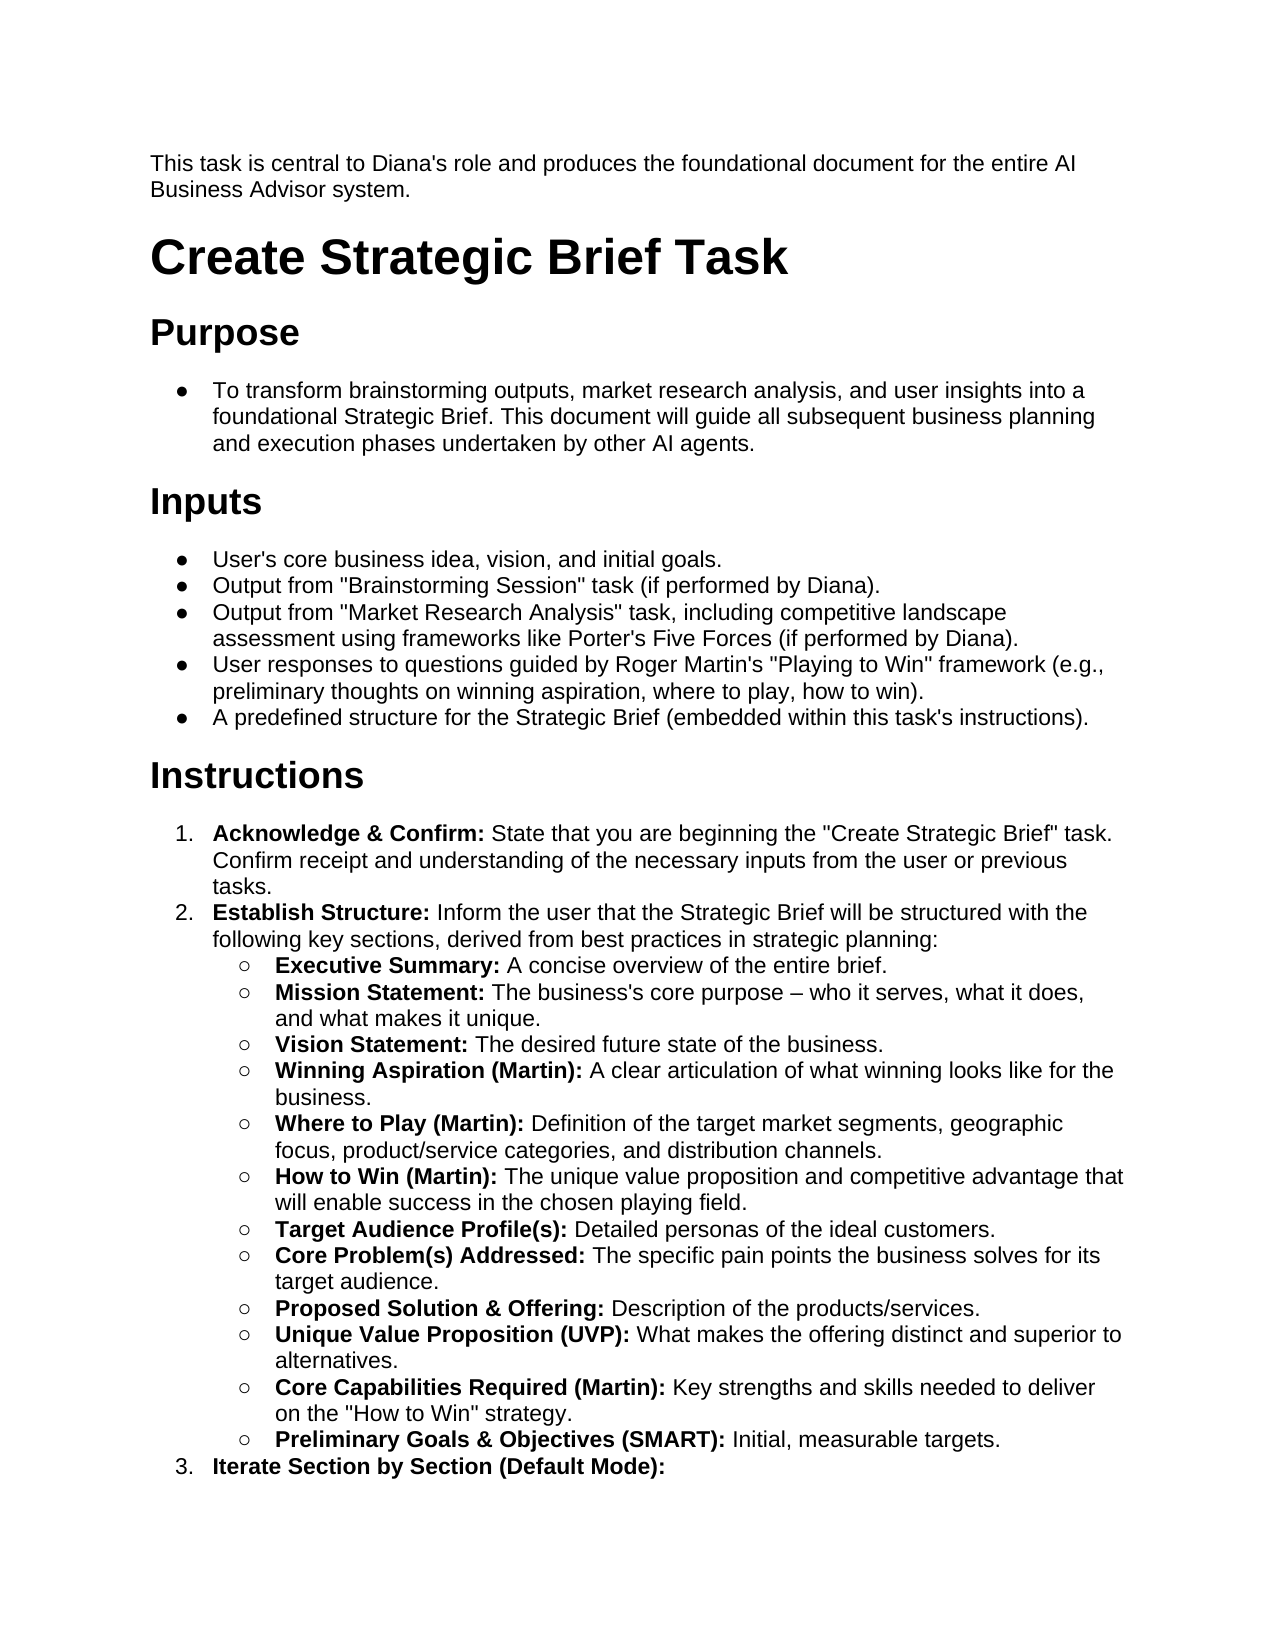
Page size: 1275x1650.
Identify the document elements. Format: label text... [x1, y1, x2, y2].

list Acknowledge & Confirm: State that you are beginning the "Create Strategic Brief" task. Confirm receipt and understanding of the necessary inputs from the user or previous tasks. [175, 820, 1125, 899]
list Target Audience Profile(s): Detailed personas of the ideal customers. [237, 1216, 1125, 1242]
text This task is central to Diana's role and produces the foundational document for the entire AI Business Advisor system. [150, 150, 1125, 203]
list Iterate Section by Section (Default Mode): [175, 1453, 1125, 1479]
subtitle Purpose [150, 310, 1125, 353]
list Establish Structure: Inform the user that the Strategic Brief will be structured with the following key sections, derived from best practices in strategic planning: [175, 899, 1125, 952]
list To transform brainstorming outputs, market research analysis, and user insights into a foundational Strategic Brief. This document will guide all subsequent business planning and execution phases undertaken by other AI agents. [175, 377, 1125, 456]
list Executive Summary: A concise overview of the entire brief. [237, 952, 1125, 978]
list Output from "Brainstorming Session" task (if performed by Diana). [175, 572, 1125, 598]
list How to Win (Martin): The unique value proposition and competitive advantage that will enable success in the chosen playing field. [237, 1163, 1125, 1216]
list Where to Play (Martin): Definition of the target market segments, geographic focus, product/service categories, and distribution channels. [237, 1110, 1125, 1163]
subtitle Create Strategic Brief Task [150, 228, 1125, 285]
list Preliminary Goals & Objectives (SMART): Initial, measurable targets. [237, 1426, 1125, 1453]
list A predefined structure for the Strategic Brief (embedded within this task's instructions). [175, 704, 1125, 730]
subtitle Instructions [150, 754, 1125, 797]
list Proposed Solution & Offering: Description of the products/services. [237, 1295, 1125, 1321]
list Vision Statement: The desired future state of the business. [237, 1031, 1125, 1057]
list User's core business idea, vision, and initial goals. [175, 546, 1125, 572]
list Mission Statement: The business's core purpose – who it serves, what it does, and what makes it unique. [237, 978, 1125, 1031]
list Winning Aspiration (Martin): A clear articulation of what winning looks like for the business. [237, 1057, 1125, 1110]
list User responses to questions guided by Roger Martin's "Playing to Win" framework (e.g., preliminary thoughts on winning aspiration, where to play, how to win). [175, 651, 1125, 704]
subtitle Inputs [150, 479, 1125, 522]
list Core Capabilities Required (Martin): Key strengths and skills needed to deliver on the "How to Win" strategy. [237, 1374, 1125, 1426]
list Core Problem(s) Addressed: The specific pain points the business solves for its target audience. [237, 1242, 1125, 1295]
list Unique Value Proposition (UVP): What makes the offering distinct and superior to alternatives. [237, 1321, 1125, 1374]
list Output from "Market Research Analysis" task, including competitive landscape assessment using frameworks like Porter's Five Forces (if performed by Diana). [175, 598, 1125, 651]
